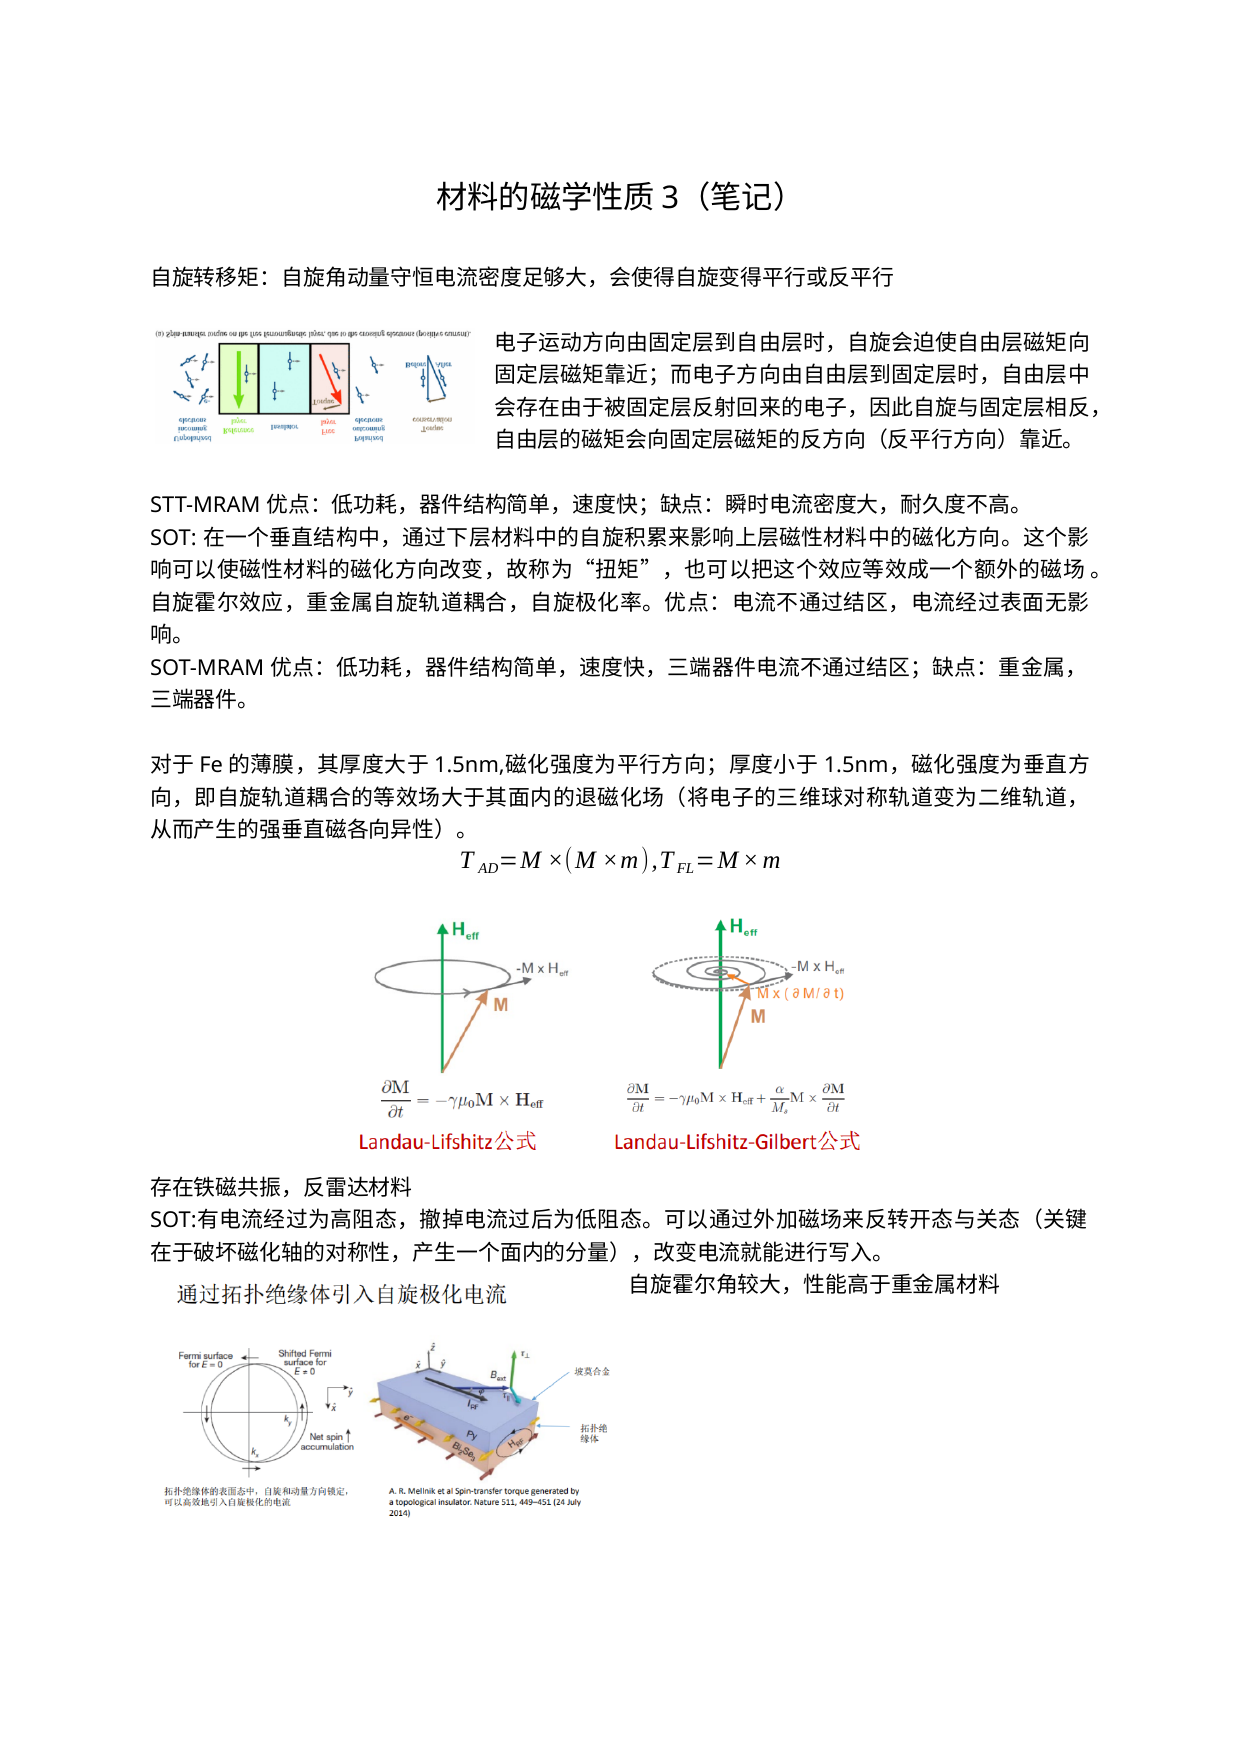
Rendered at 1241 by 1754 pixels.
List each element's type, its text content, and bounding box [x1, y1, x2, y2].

text SOT: 在一个垂直结构中，通过下层材料中的自旋积累来影响上层磁性材料中的磁化方向。这个影响可以使磁性材料的磁化方向改变，故称为“扭矩”，也可以把这个效应等效成一个额外的磁场。自旋霍尔效应，重金属自旋轨道耦合，自旋极化率。优点：电流不通过结区，电流经过表面无影响。 [150, 519, 1090, 649]
picture [328, 877, 912, 1160]
text STT-MRAM 优点：低功耗，器件结构简单，速度快；缺点：瞬时电流密度大，耐久度不高。 [150, 487, 1090, 519]
text 存在铁磁共振，反雷达材料 [150, 1169, 1090, 1202]
text SOT-MRAM 优点：低功耗，器件结构简单，速度快，三端器件电流不通过结区；缺点：重金属，三端器件。 [150, 649, 1090, 714]
text 对于Fe的薄膜，其厚度大于1.5nm,磁化强度为平行方向；厚度小于1.5nm，磁化强度为垂直方向，即自旋轨道耦合的等效场大于其面内的退磁化场（将电子的三维球对称轨道变为二维轨道，从而产生的强垂直磁各向异性）。 [150, 747, 1090, 844]
text 材料的磁学性质3（笔记） [150, 162, 1090, 227]
text 电子运动方向由固定层到自由层时，自旋会迫使自由层磁矩向固定层磁矩靠近；而电子方向由自由层到固定层时，自由层中会存在由于被固定层反射回来的电子，因此自旋与固定层相反，自由层的磁矩会向固定层磁矩的反方向（反平行方向）靠近。 [479, 324, 1090, 454]
text SOT:有电流经过为高阻态，撤掉电流过后为低阻态。可以通过外加磁场来反转开态与关态（关键在于破坏磁化轴的对称性，产生一个面内的分量），改变电流就能进行写入。 [150, 1202, 1090, 1267]
picture [150, 312, 479, 454]
text 自旋转移矩：自旋角动量守恒电流密度足够大，会使得自旋变得平行或反平行 [150, 259, 1090, 292]
picture [150, 1273, 610, 1517]
text 自旋霍尔角较大，性能高于重金属材料 [150, 1267, 1090, 1299]
